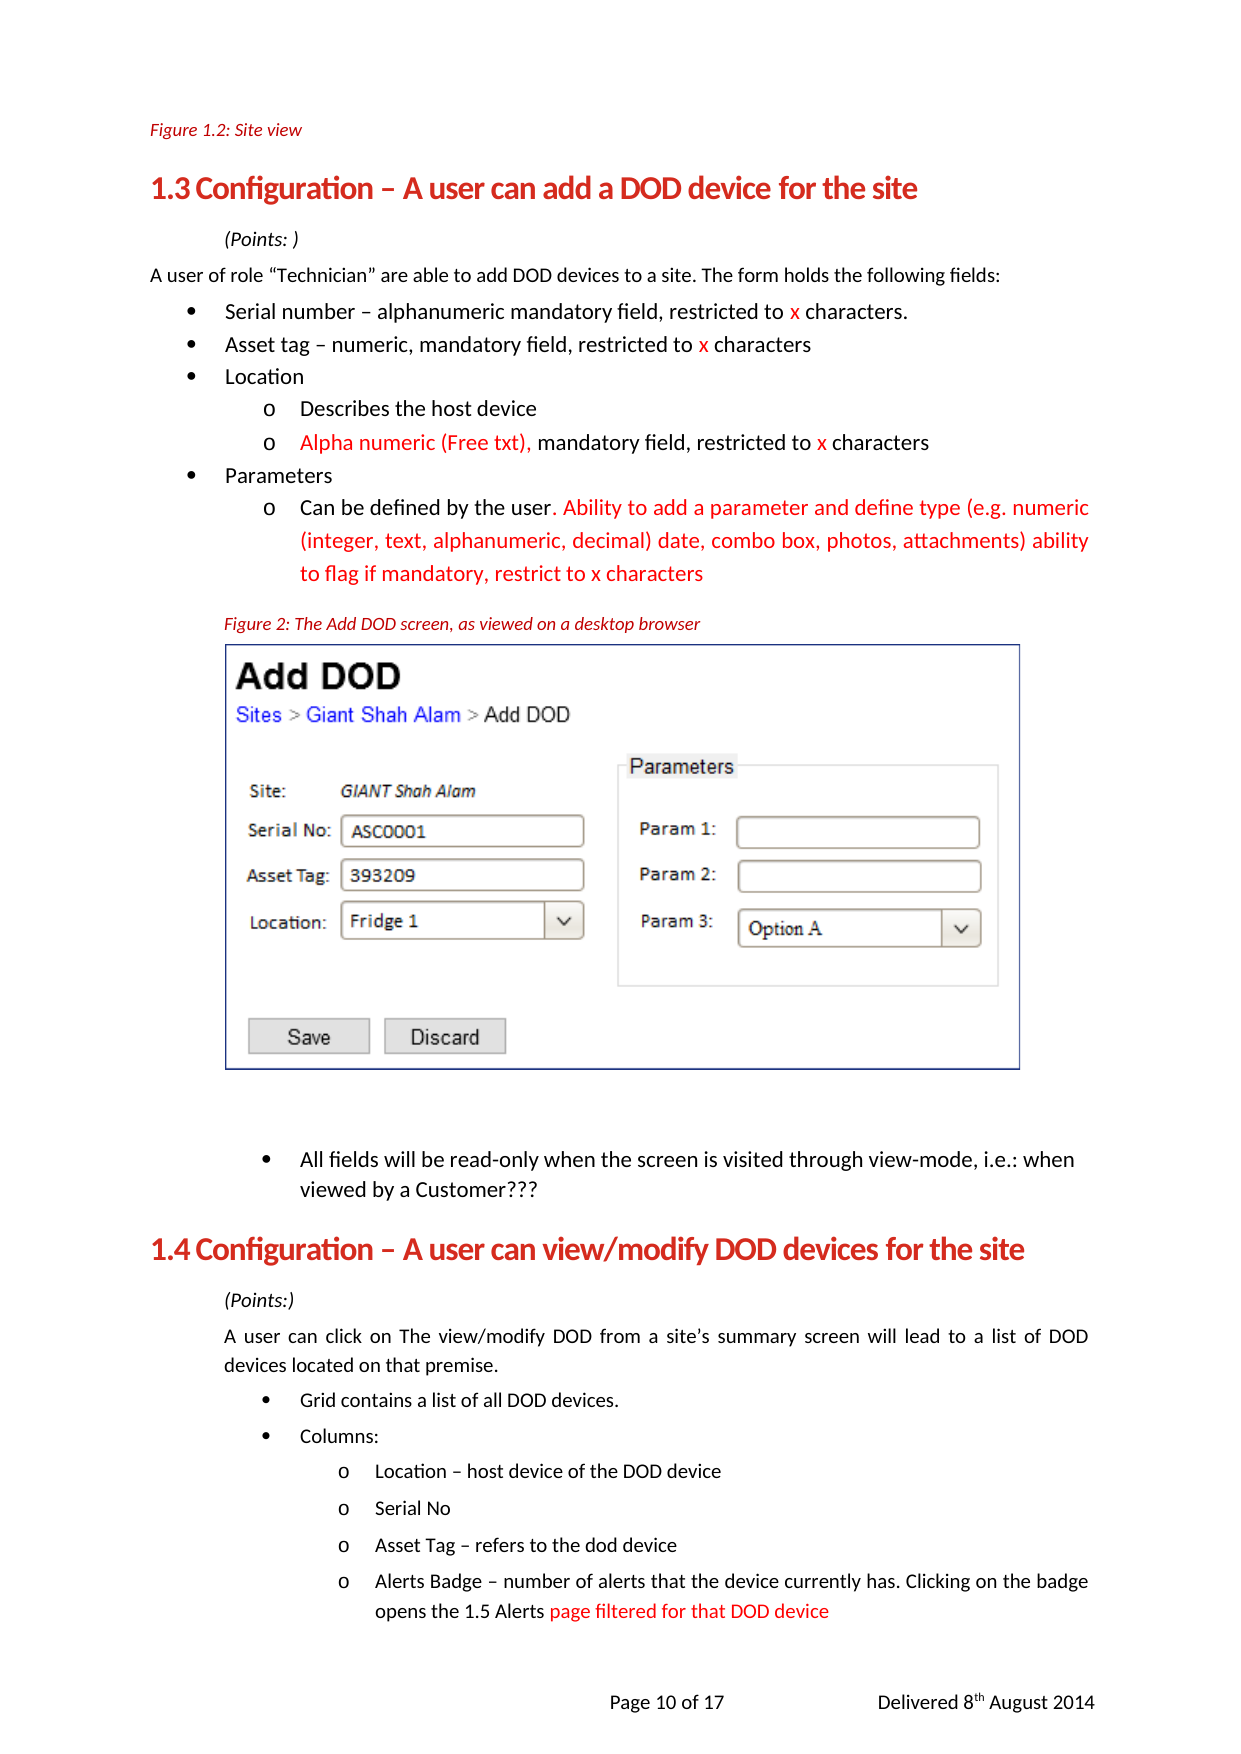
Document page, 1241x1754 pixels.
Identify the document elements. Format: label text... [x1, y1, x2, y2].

list Alpha numeric (Free txt), mandatory field, restricted to x characters [262, 428, 1090, 457]
picture [225, 644, 1021, 1070]
list Grid contains a list of all DOD devices. [262, 1388, 1090, 1413]
list Columns: [262, 1423, 1090, 1448]
list Serial No [337, 1495, 1090, 1522]
list Location [187, 362, 1090, 390]
text Figure 2: The Add DOD screen, as viewed on a desktop browser [224, 612, 1090, 635]
text (Points: ) [224, 227, 1090, 252]
list Location – host device of the DOD device [337, 1458, 1090, 1485]
list Asset tag – numeric, mandatory field, restricted to x characters [187, 330, 1090, 358]
text A user can click on The view/modify DOD from a site’s summary screen will lead to a list of DOD devices located on that premise. [224, 1323, 1090, 1378]
text A user of role “Technician” are able to add DOD devices to a site. The form holds the following fields: [150, 262, 1090, 287]
list Can be defined by the user. Ability to add a parameter and define type (e.g. numeric (integer, text, alphanumeric, decimal) date, combo box, photos, attachments) ability to flag if mandatory, restrict to x characters [262, 493, 1090, 587]
list Describes the host device [262, 394, 1090, 423]
list Alerts Badge – number of alerts that the device currently has. Clicking on the badge opens the 1.5 Alerts page filtered for that DOD device [337, 1568, 1090, 1624]
list Parameters [187, 461, 1090, 489]
subtitle Configuration – A user can view/modify DOD devices for the site [150, 1228, 1090, 1269]
text Figure 1.2: Site view [150, 118, 1090, 141]
list All fields will be read-only when the screen is visited through view-mode, i.e.: when viewed by a Customer??? [262, 1145, 1090, 1203]
text (Points:) [224, 1288, 1090, 1313]
list Serial number – alphanumeric mandatory field, restricted to x characters. [187, 297, 1090, 326]
list Asset Tag – refers to the dod device [337, 1532, 1090, 1558]
subtitle Configuration – A user can add a DOD device for the site [150, 167, 1090, 208]
